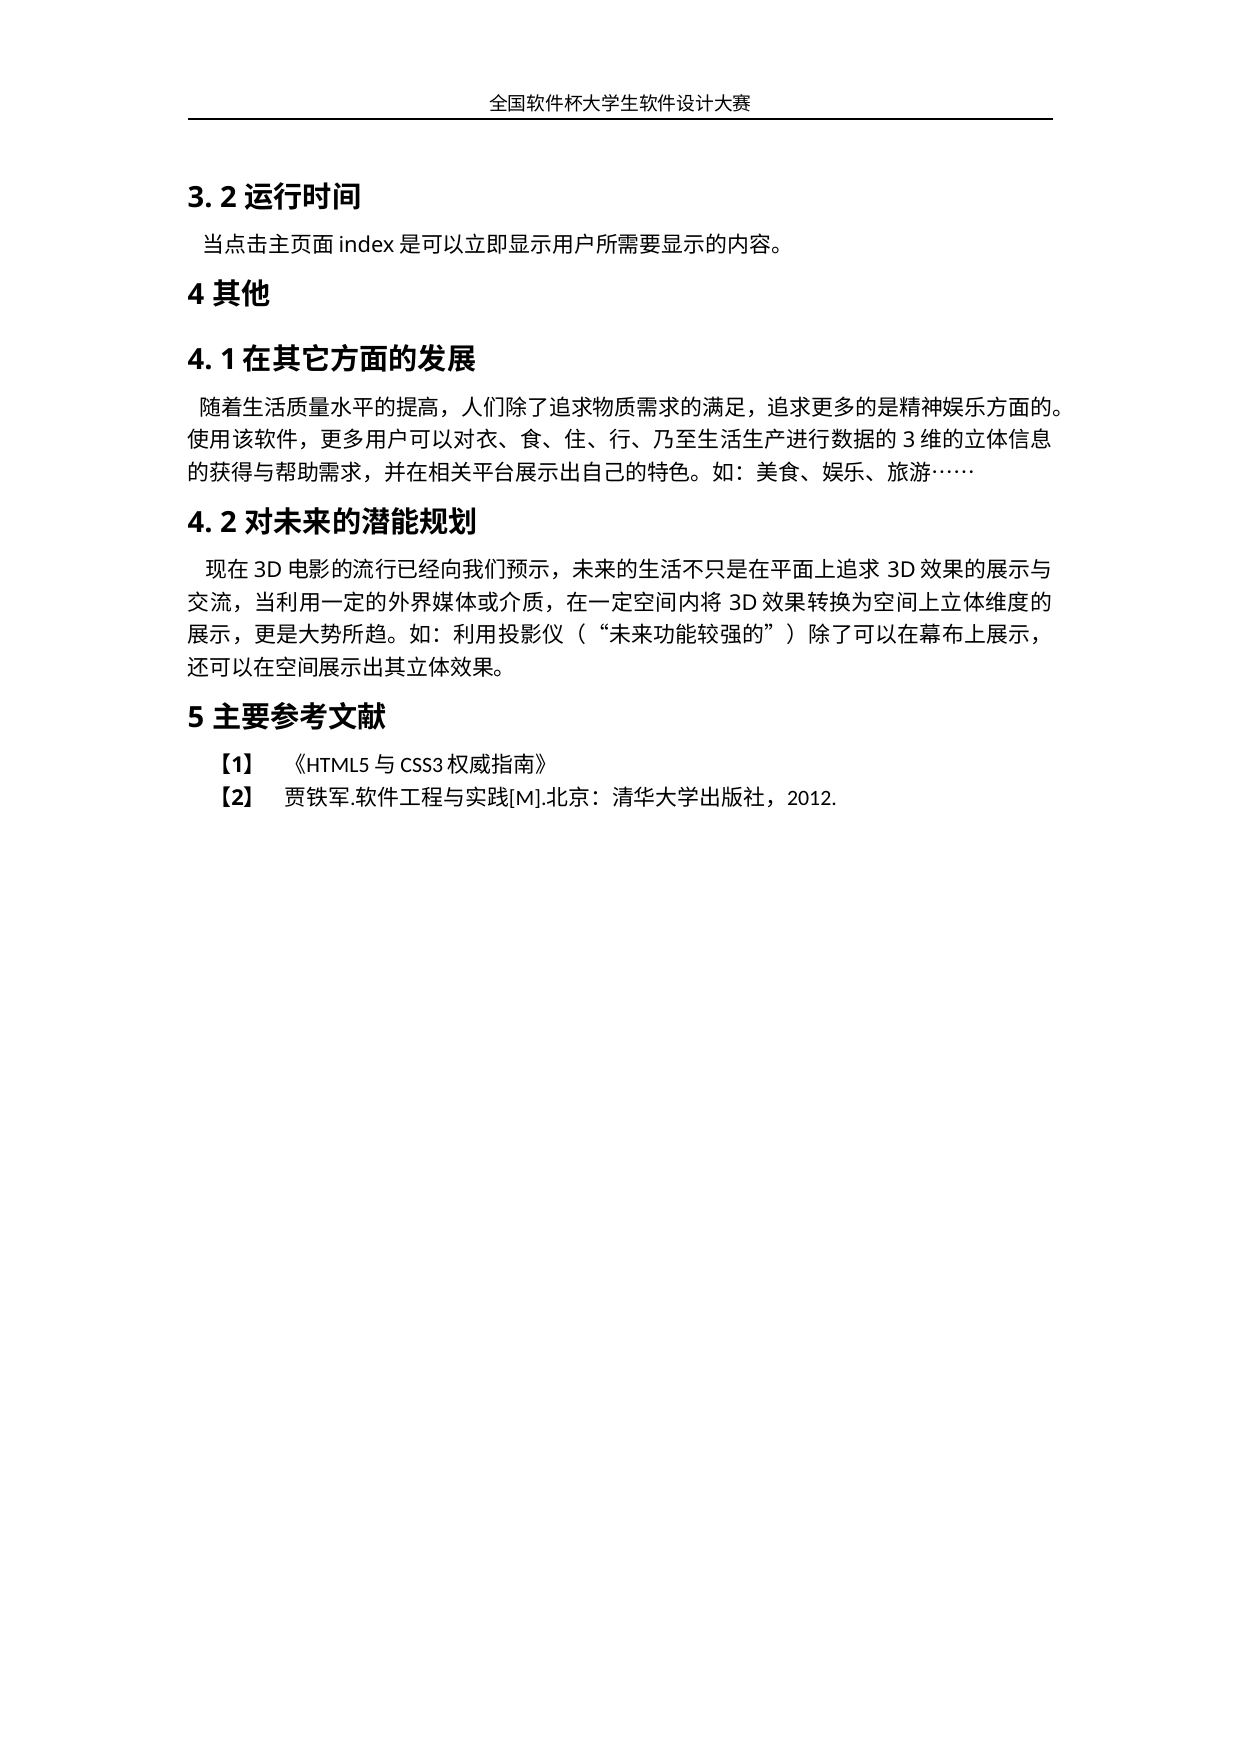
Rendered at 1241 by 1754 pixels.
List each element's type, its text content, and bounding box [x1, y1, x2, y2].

text 4. 1在其它方面的发展 [187, 324, 1053, 389]
list 贾铁军.软件工程与实践[M].北京：清华大学出版社，2012. [209, 779, 1053, 812]
text 当点击主页面index是可以立即显示用户所需要显示的内容。 [187, 227, 1053, 259]
text 4. 2 对未来的潜能规划 [187, 487, 1053, 552]
text 现在3D电影的流行已经向我们预示，未来的生活不只是在平面上追求3D效果的展示与交流，当利用一定的外界媒体或介质，在一定空间内将3D效果转换为空间上立体维度的展示，更是大势所趋。如：利用投影仪（“未来功能较强的”）除了可以在幕布上展示，还可以在空间展示出其立体效果。 [187, 552, 1053, 682]
text 3. 2 运行时间 [187, 162, 1053, 227]
text 5 主要参考文献 [187, 682, 1053, 747]
list 《HTML5与CSS3权威指南》 [209, 747, 1053, 779]
text 随着生活质量水平的提高，人们除了追求物质需求的满足，追求更多的是精神娱乐方面的。使用该软件，更多用户可以对衣、食、住、行、乃至生活生产进行数据的3维的立体信息的获得与帮助需求，并在相关平台展示出自己的特色。如：美食、娱乐、旅游…… [187, 389, 1053, 487]
text 4 其他 [187, 259, 1053, 324]
